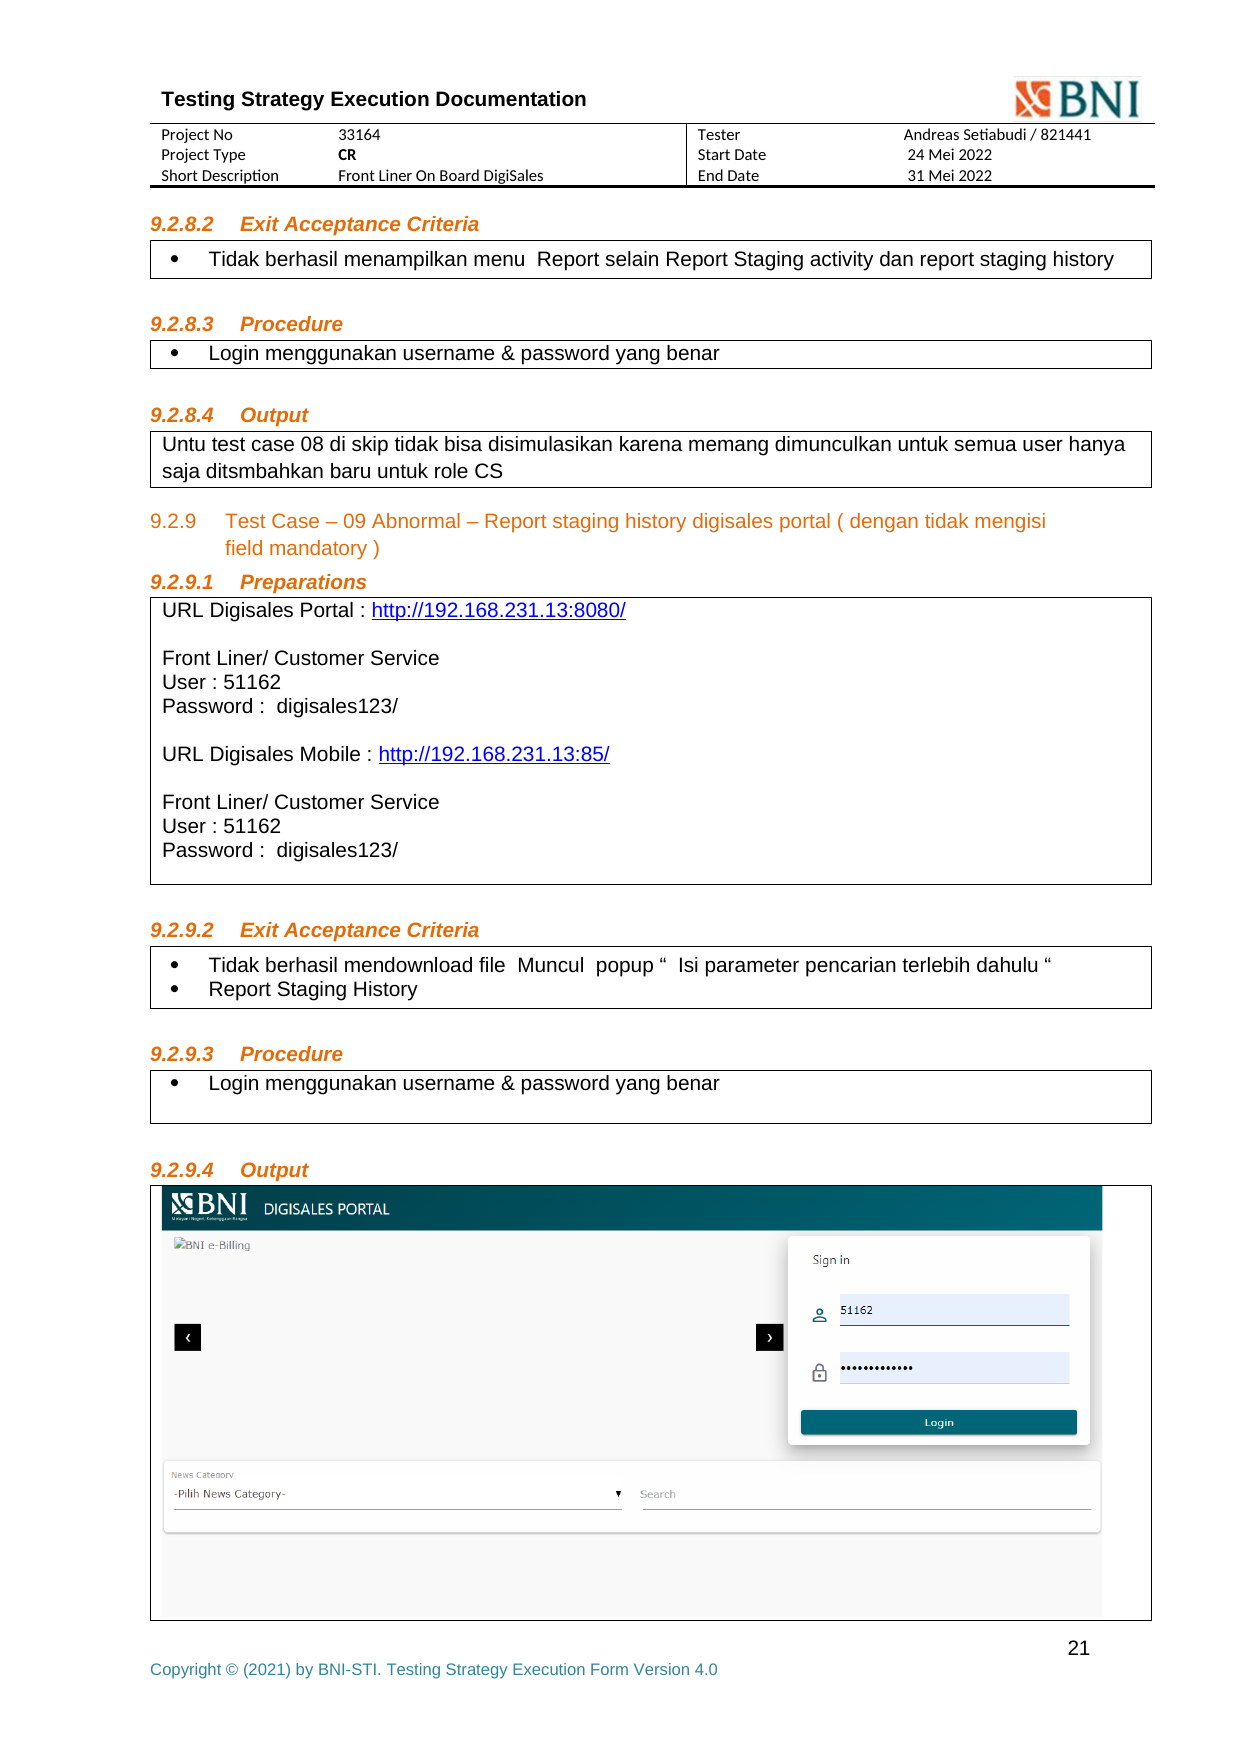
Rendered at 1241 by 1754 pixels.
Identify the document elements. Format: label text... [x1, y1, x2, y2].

subtitle Test Case – 09 Abnormal – Report staging history digisales portal ( dengan tidak mengisi field mandatory ) [150, 508, 1090, 560]
table_header Login menggunakan username & password yang benar [151, 1071, 1151, 1123]
subtitle Output [150, 403, 1090, 427]
table_header [151, 1186, 1151, 1620]
subtitle Exit Acceptance Criteria [150, 212, 1090, 236]
subtitle Preparations [150, 570, 1090, 594]
subtitle Exit Acceptance Criteria [150, 918, 1090, 942]
table_header URL Digisales Portal : http://192.168.231.13:8080/ Front Liner/ Customer Service User : 51162 Password : digisales123/ URL Digisales Mobile : http://192.168.231.13:85/ Front Liner/ Customer Service User : 51162 Password : digisales123/ [151, 598, 1151, 883]
table_header Tidak berhasil menampilkan menu Report selain Report Staging activity dan report staging history [151, 241, 1151, 277]
picture [161, 1186, 1103, 1617]
table_header Login menggunakan username & password yang benar [151, 341, 1151, 368]
subtitle Procedure [150, 312, 1090, 336]
table_header Untu test case 08 di skip tidak bisa disimulasikan karena memang dimunculkan untuk semua user hanya saja ditsmbahkan baru untuk role CS [151, 432, 1151, 487]
table_header Tidak berhasil mendownload file Muncul popup “ Isi parameter pencarian terlebih dahulu “ Report Staging History [151, 947, 1151, 1007]
picture [1013, 75, 1144, 124]
subtitle Procedure [150, 1042, 1090, 1066]
subtitle Output [150, 1158, 1090, 1182]
